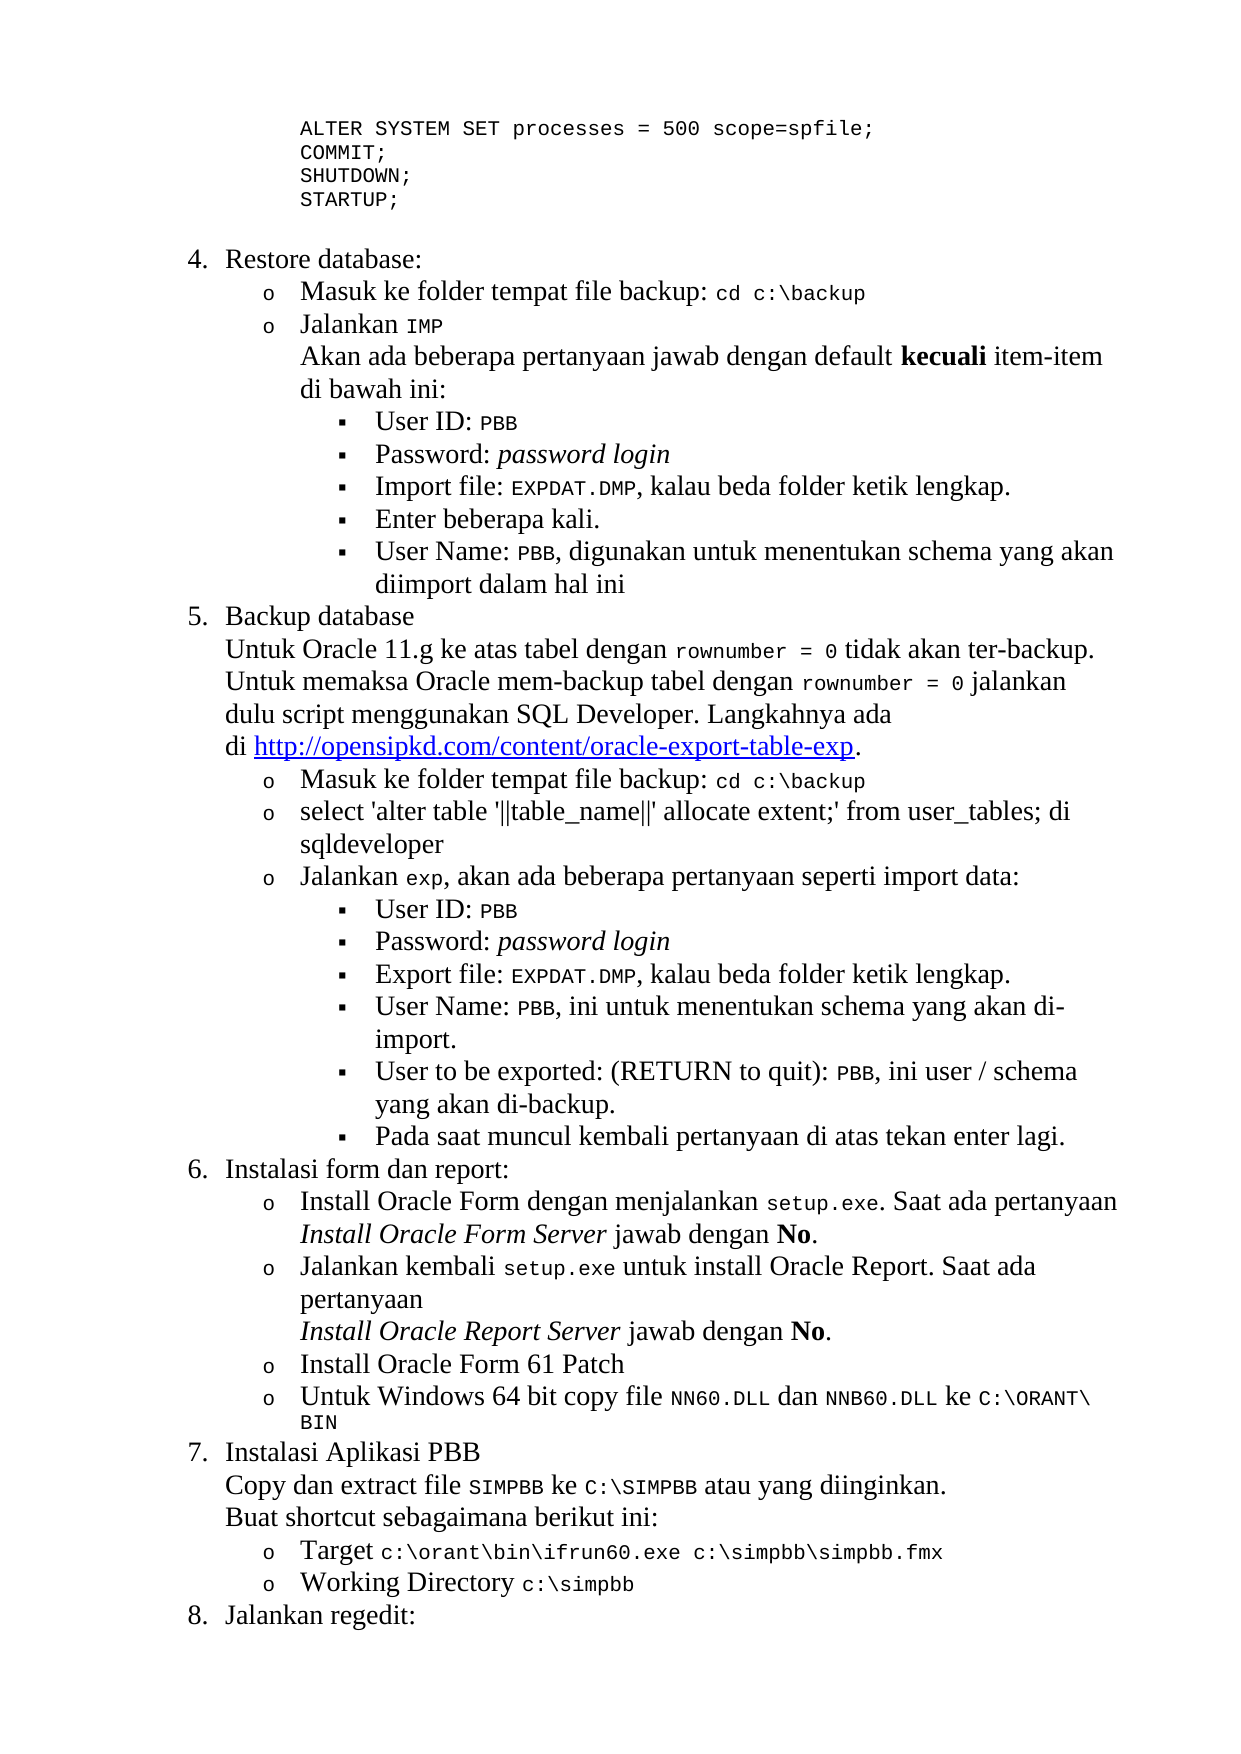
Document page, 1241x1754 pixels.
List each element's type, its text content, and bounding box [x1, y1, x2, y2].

list Install Oracle Form 61 Patch [262, 1347, 1122, 1379]
list User to be exported: (RETURN to quit): PBB, ini user / schema yang akan di-backup. [337, 1054, 1122, 1119]
list Working Directory c:\simpbb [262, 1566, 1122, 1598]
list Masuk ke folder tempat file backup: cd c:\backup [262, 274, 1122, 307]
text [300, 118, 1122, 213]
list Jalankan regedit: [187, 1598, 1122, 1631]
list Jalankan IMP Akan ada beberapa pertanyaan jawab dengan default kecuali item-item di bawah ini: [262, 307, 1122, 404]
list select 'alter table '||table_name||' allocate extent;' from user_tables; di sqldeveloper [262, 794, 1122, 859]
list Restore database: [187, 242, 1122, 274]
list Instalasi form dan report: [187, 1152, 1122, 1184]
list Jalankan exp, akan ada beberapa pertanyaan seperti import data: [262, 859, 1122, 892]
list Jalankan kembali setup.exe untuk install Oracle Report. Saat ada pertanyaan Install Oracle Report Server jawab dengan No. [262, 1249, 1122, 1347]
list Pada saat muncul kembali pertanyaan di atas tekan enter lagi. [337, 1119, 1122, 1152]
list Enter beberapa kali. [337, 502, 1122, 534]
list Import file: EXPDAT.DMP, kalau beda folder ketik lengkap. [337, 469, 1122, 502]
list User Name: PBB, digunakan untuk menentukan schema yang akan diimport dalam hal ini [337, 534, 1122, 599]
list Install Oracle Form dengan menjalankan setup.exe. Saat ada pertanyaan Install Oracle Form Server jawab dengan No. [262, 1184, 1122, 1249]
list Instalasi Aplikasi PBB Copy dan extract file SIMPBB ke C:\SIMPBB atau yang diinginkan. Buat shortcut sebagaimana berikut ini: [187, 1436, 1122, 1533]
list User Name: PBB, ini untuk menentukan schema yang akan di-import. [337, 989, 1122, 1054]
list User ID: PBB [337, 892, 1122, 924]
list Backup database Untuk Oracle 11.g ke atas tabel dengan rownumber = 0 tidak akan ter-backup. Untuk memaksa Oracle mem-backup tabel dengan rownumber = 0 jalankan dulu script menggunakan SQL Developer. Langkahnya ada di http://opensipkd.com/content/oracle-export-table-exp. [187, 599, 1122, 762]
list Password: password login [337, 924, 1122, 957]
list Masuk ke folder tempat file backup: cd c:\backup [262, 762, 1122, 794]
list Target c:\orant\bin\ifrun60.exe c:\simpbb\simpbb.fmx [262, 1533, 1122, 1566]
list Password: password login [337, 437, 1122, 469]
list Untuk Windows 64 bit copy file NN60.DLL dan NNB60.DLL ke C:\ORANT\BIN [262, 1379, 1122, 1436]
list User ID: PBB [337, 404, 1122, 437]
list Export file: EXPDAT.DMP, kalau beda folder ketik lengkap. [337, 957, 1122, 989]
